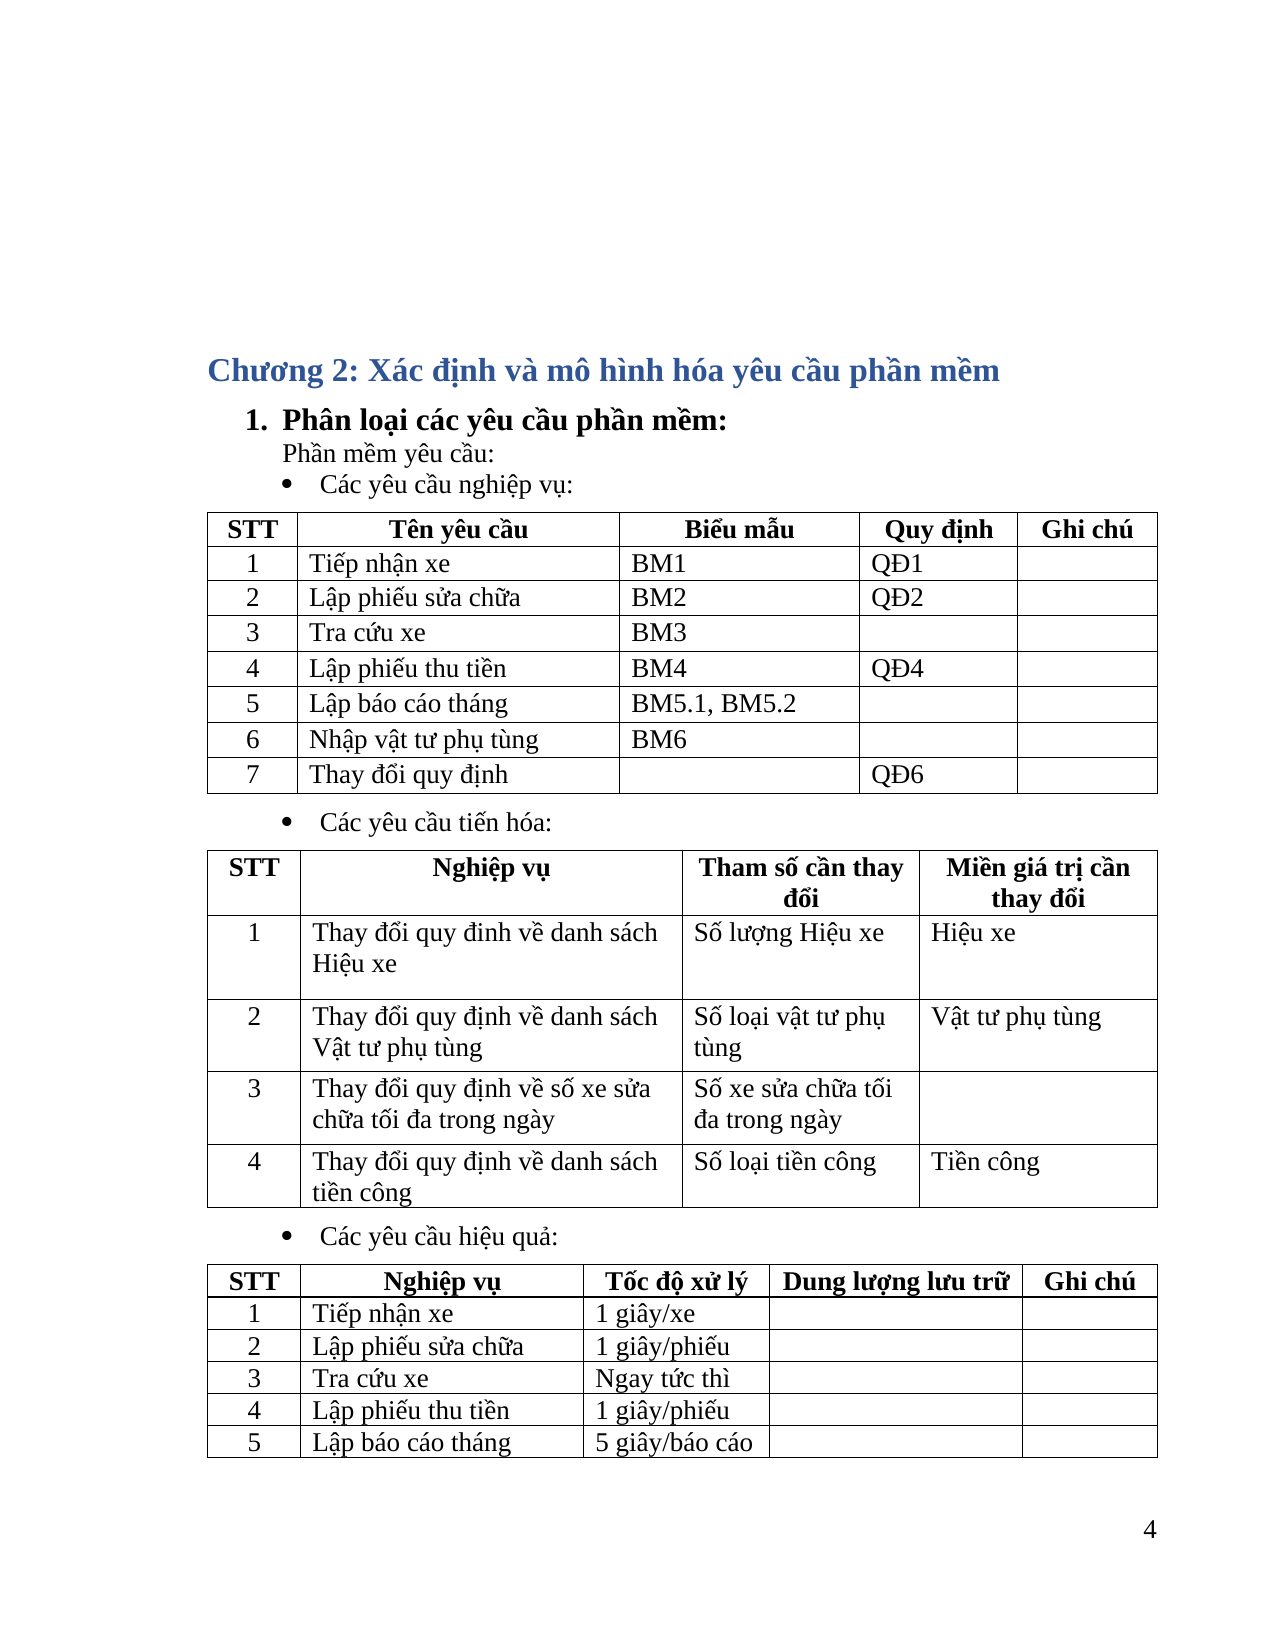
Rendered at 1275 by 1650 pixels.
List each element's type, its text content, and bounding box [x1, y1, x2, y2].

table_cell [770, 1426, 1022, 1457]
table_header Nghiệp vụ [301, 1265, 583, 1296]
table_cell 5 [208, 687, 297, 722]
table_cell BM5.1, BM5.2 [620, 687, 859, 722]
table_cell [770, 1362, 1022, 1393]
table_cell [620, 758, 859, 792]
table_cell Thay đổi quy định về danh sách Vật tư phụ tùng [301, 1000, 682, 1071]
table_cell QĐ6 [860, 758, 1017, 792]
table_cell [1023, 1394, 1157, 1425]
table_cell QĐ2 [860, 581, 1017, 615]
table_cell Vật tư phụ tùng [920, 1000, 1157, 1071]
table_header Quy định [860, 513, 1017, 546]
table_header Tốc độ xử lý [584, 1265, 769, 1296]
table_cell 3 [208, 1072, 300, 1143]
table_cell Nhập vật tư phụ tùng [298, 723, 619, 757]
table_cell [860, 723, 1017, 757]
table_cell QĐ4 [860, 652, 1017, 686]
table_cell Lập phiếu sửa chữa [301, 1330, 583, 1361]
table_header Miền giá trị cần thay đổi [920, 851, 1157, 915]
table_cell Tiền công [920, 1145, 1157, 1207]
table_cell 1 [208, 916, 300, 998]
table_cell Thay đổi quy định về số xe sửa chữa tối đa trong ngày [301, 1072, 682, 1143]
table_cell 2 [208, 1000, 300, 1071]
table_header Nghiệp vụ [301, 851, 682, 915]
table_cell 7 [208, 758, 297, 792]
table_cell 5 [208, 1426, 300, 1457]
table_cell BM2 [620, 581, 859, 615]
table_header Ghi chú [1018, 513, 1157, 546]
table_cell 1 giây/phiếu [584, 1330, 769, 1361]
table_cell BM4 [620, 652, 859, 686]
table_cell Tra cứu xe [298, 616, 619, 651]
table_cell [920, 1072, 1157, 1143]
table_header STT [208, 513, 297, 546]
table_header Dung lượng lưu trữ [770, 1265, 1022, 1296]
table_cell Thay đổi quy đinh về danh sách Hiệu xe [301, 916, 682, 998]
table_cell Lập phiếu sửa chữa [298, 581, 619, 615]
table_cell Số loại vật tư phụ tùng [683, 1000, 919, 1071]
table_cell Số xe sửa chữa tối đa trong ngày [683, 1072, 919, 1143]
table_cell BM3 [620, 616, 859, 651]
table_cell [770, 1298, 1022, 1328]
table_cell Số lượng Hiệu xe [683, 916, 919, 998]
table_cell Hiệu xe [920, 916, 1157, 998]
table_cell 6 [208, 723, 297, 757]
table_cell 1 giây/phiếu [584, 1394, 769, 1425]
table_cell [1018, 547, 1157, 580]
table_cell [1023, 1426, 1157, 1457]
table_cell Lập phiếu thu tiền [301, 1394, 583, 1425]
table_cell [1023, 1298, 1157, 1328]
table_header Tên yêu cầu [298, 513, 619, 546]
table_cell [860, 687, 1017, 722]
table_cell 2 [208, 1330, 300, 1361]
table_header STT [208, 1265, 300, 1296]
table_cell Lập báo cáo tháng [301, 1426, 583, 1457]
table_cell 3 [208, 1362, 300, 1393]
table_cell 4 [208, 1394, 300, 1425]
list Các yêu cầu nghiệp vụ: [282, 468, 1156, 499]
table_cell 1 [208, 547, 297, 580]
table_cell [770, 1330, 1022, 1361]
table_cell 1 giây/xe [584, 1298, 769, 1328]
table_cell BM1 [620, 547, 859, 580]
table_header Biểu mẫu [620, 513, 859, 546]
table_cell QĐ1 [860, 547, 1017, 580]
table_cell [1023, 1362, 1157, 1393]
table_cell [1018, 616, 1157, 651]
table_cell Thay đổi quy định về danh sách tiền công [301, 1145, 682, 1207]
table_cell [1018, 581, 1157, 615]
table_cell 4 [208, 1145, 300, 1207]
list Các yêu cầu tiến hóa: [282, 806, 1156, 837]
table_cell [1018, 652, 1157, 686]
table_cell BM6 [620, 723, 859, 757]
subtitle Chương 2: Xác định và mô hình hóa yêu cầu phần mềm [207, 350, 1156, 389]
table_cell [1023, 1330, 1157, 1361]
table_cell Lập báo cáo tháng [298, 687, 619, 722]
table_cell 5 giây/báo cáo [584, 1426, 769, 1457]
table_header Tham số cần thay đổi [683, 851, 919, 915]
table_cell Tiếp nhận xe [301, 1298, 583, 1328]
table_cell 1 [208, 1298, 300, 1328]
table_cell Tra cứu xe [301, 1362, 583, 1393]
table_cell 4 [208, 652, 297, 686]
table_cell Số loại tiền công [683, 1145, 919, 1207]
table_cell 2 [208, 581, 297, 615]
table_cell Thay đổi quy định [298, 758, 619, 792]
table_cell Tiếp nhận xe [298, 547, 619, 580]
table_cell [1018, 758, 1157, 792]
table_cell [770, 1394, 1022, 1425]
table_cell [1018, 723, 1157, 757]
list Phần mềm yêu cầu: [282, 437, 1156, 468]
list Phân loại các yêu cầu phần mềm: [244, 401, 1156, 437]
list Các yêu cầu hiệu quả: [282, 1220, 1156, 1252]
table_cell [860, 616, 1017, 651]
table_cell Ngay tức thì [584, 1362, 769, 1393]
table_cell [1018, 687, 1157, 722]
table_header STT [208, 851, 300, 915]
table_cell 3 [208, 616, 297, 651]
table_header Ghi chú [1023, 1265, 1157, 1296]
table_cell Lập phiếu thu tiền [298, 652, 619, 686]
